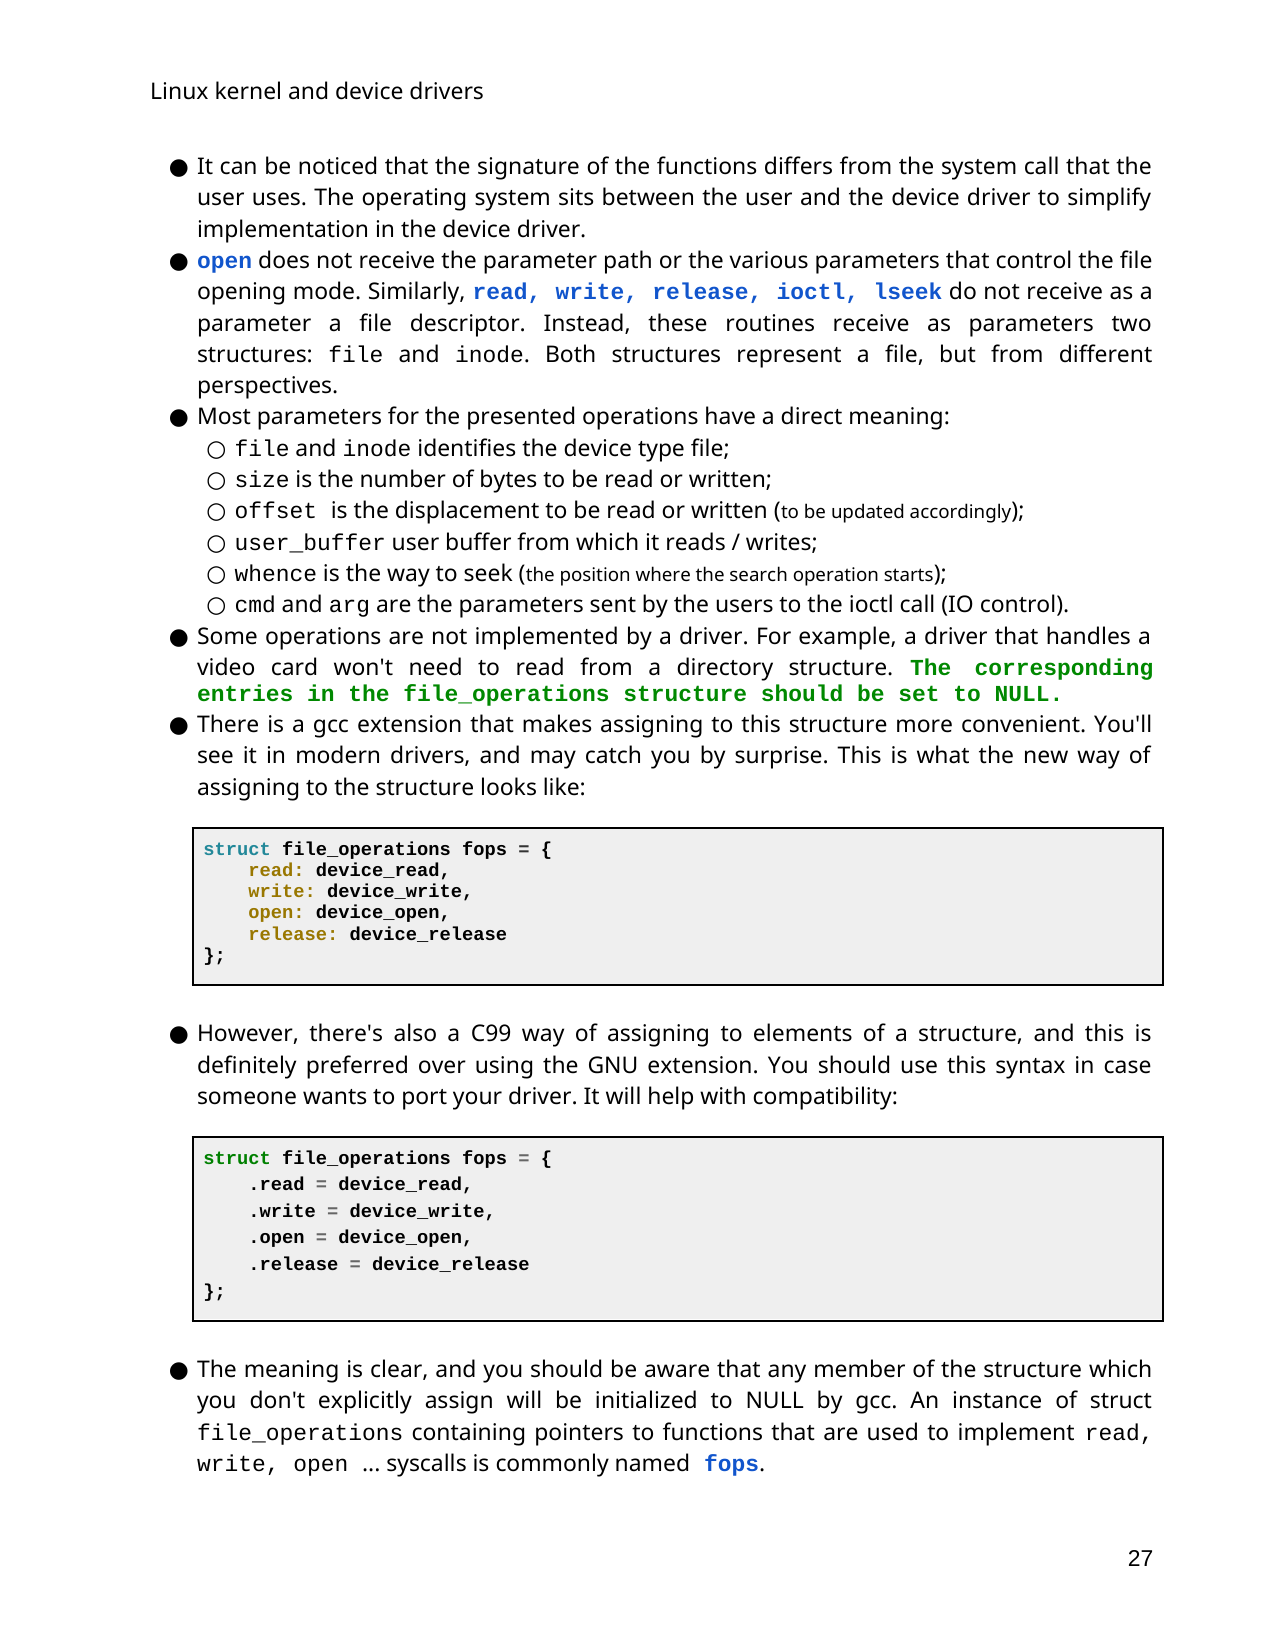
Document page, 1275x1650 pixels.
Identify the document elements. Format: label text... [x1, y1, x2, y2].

list file and inode identifies the device type file; [206, 432, 1153, 463]
list offset is the displacement to be read or written (to be updated accordingly); [206, 494, 1153, 526]
list However, there's also a C99 way of assigning to elements of a structure, and this is definitely preferred over using the GNU extension. You should use this syntax in case someone wants to port your driver. It will help with compatibility: [169, 1017, 1153, 1111]
list Most parameters for the presented operations have a direct meaning: [169, 400, 1153, 432]
table_header struct file_operations fops = { read: device_read, write: device_write, open: device_open, release: device_release }; [194, 829, 1162, 984]
list user_buffer user buffer from which it reads / writes; [206, 526, 1153, 557]
list It can be noticed that the signature of the functions differs from the system call that the user uses. The operating system sits between the user and the device driver to simplify implementation in the device driver. [169, 150, 1153, 244]
list whence is the way to seek (the position where the search operation starts); [206, 557, 1153, 588]
list There is a gcc extension that makes assigning to this structure more convenient. You'll see it in modern drivers, and may catch you by surprise. This is what the new way of assigning to the structure looks like: [169, 708, 1153, 802]
table_header struct file_operations fops = { .read = device_read, .write = device_write, .open = device_open, .release = device_release }; [194, 1138, 1162, 1319]
list size is the number of bytes to be read or written; [206, 463, 1153, 494]
list open does not receive the parameter path or the various parameters that control the file opening mode. Similarly, read, write, release, ioctl, lseek do not receive as a parameter a file descriptor. Instead, these routines receive as parameters two structures: file and inode. Both structures represent a file, but from different perspectives. [169, 244, 1153, 400]
list Some operations are not implemented by a driver. For example, a driver that handles a video card won't need to read from a directory structure. The corresponding entries in the file_operations structure should be set to NULL. [169, 620, 1153, 708]
list The meaning is clear, and you should be aware that any member of the structure which you don't explicitly assign will be initialized to NULL by gcc. An instance of struct file_operations containing pointers to functions that are used to implement read, write, open ... syscalls is commonly named fops. [169, 1353, 1153, 1478]
list cmd and arg are the parameters sent by the users to the ioctl call (IO control). [206, 588, 1153, 620]
